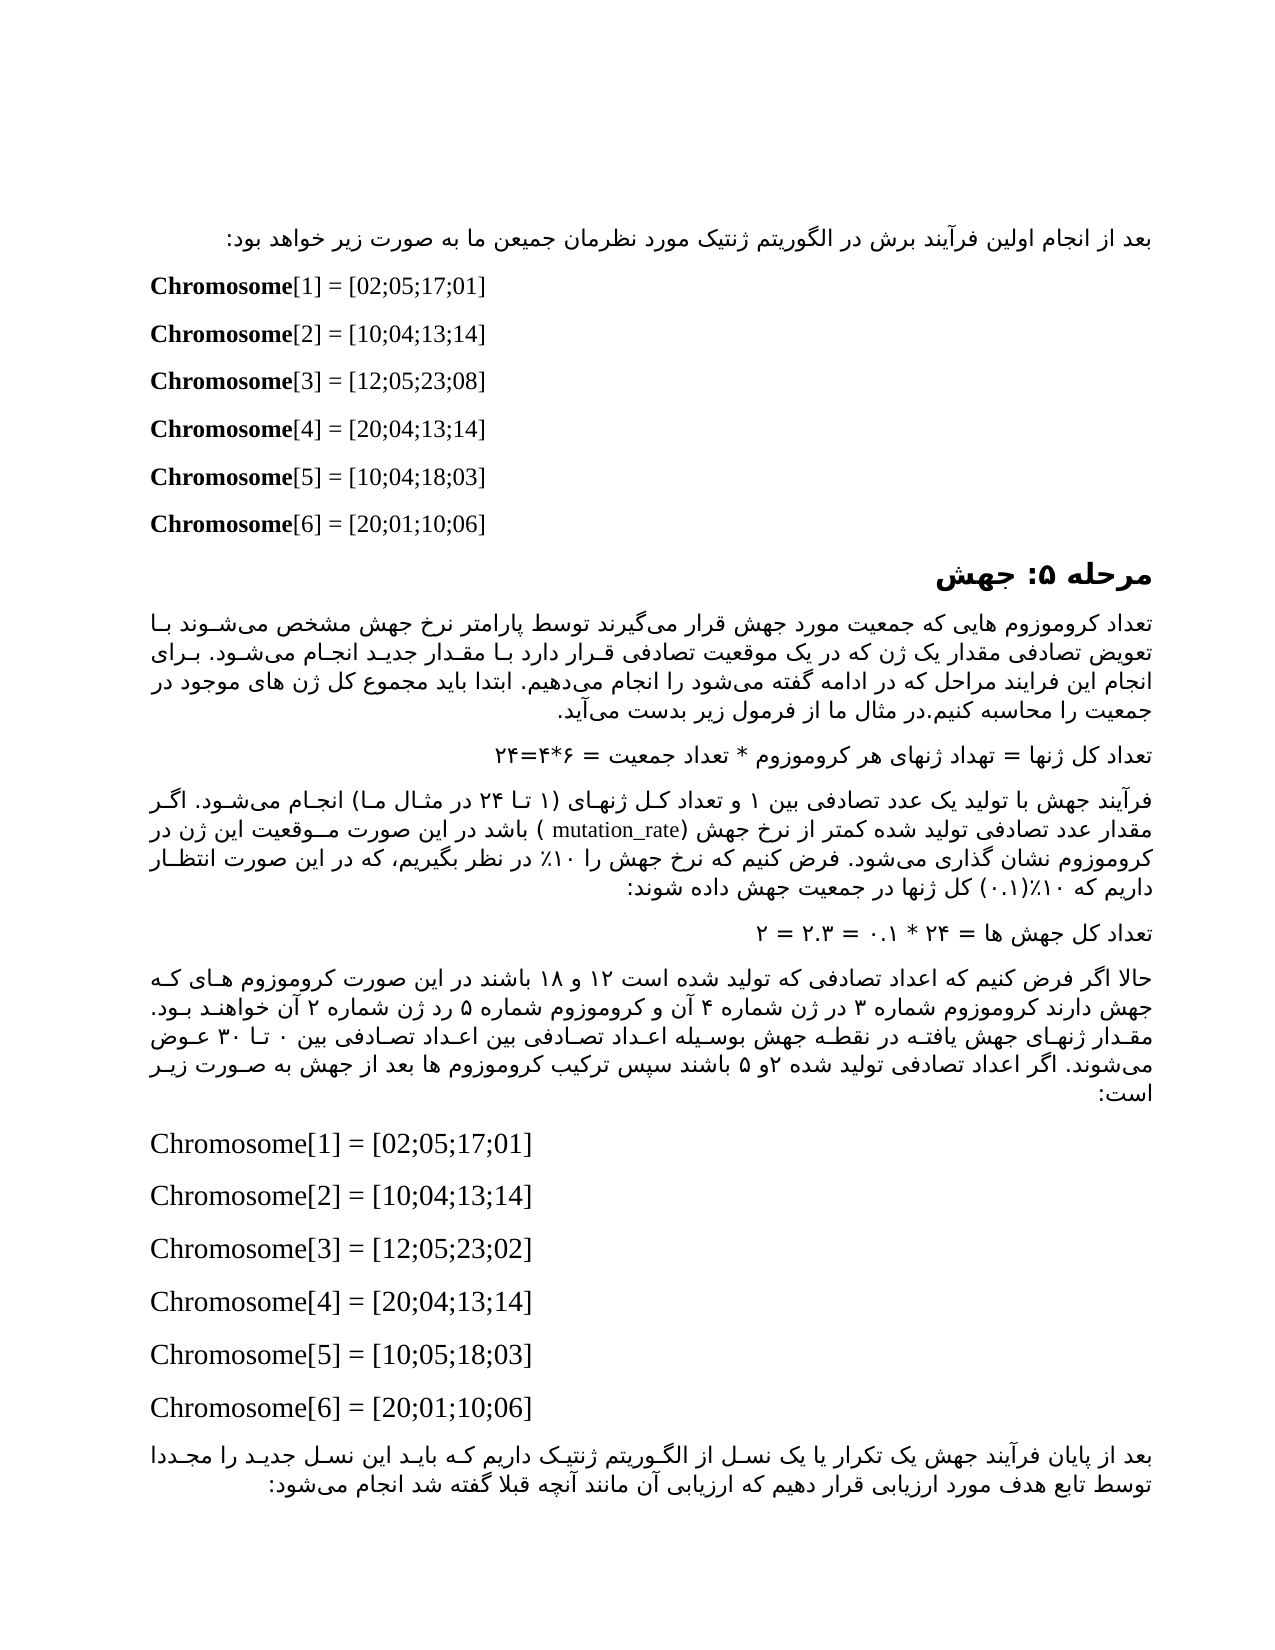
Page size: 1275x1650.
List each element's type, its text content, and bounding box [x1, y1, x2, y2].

text Chromosome[6] = [20;01;10;06] [150, 509, 1153, 538]
text Chromosome[2] = [10;04;13;14] [150, 1178, 1153, 1212]
text Chromosome[1] = [02;05;17;01] [150, 1126, 1153, 1159]
text تعداد کروموزوم هایی که جمعیت مورد جهش قرار می‌گیرند توسط پارامتر نرخ جهش مشخص می‌شوند با تعویض تصادفی مقدار یک ژن که در یک موقعیت تصادفی قرار دارد با مقدار جدید انجام می‌شود. برای انجام این فرایند مراحل که در ادامه گفته می‌شود را انجام می‌دهیم. ابتدا باید مجموع کل ژن های موجود در جمعیت را محاسبه کنیم.در مثال ما از فرمول زیر بدست می‌آید. [150, 611, 1153, 723]
text بعد از انجام اولین فرآیند برش در الگوریتم ژنتیک مورد نظرمان جمیعن ما به صورت زیر خواهد بود: [150, 226, 1153, 252]
text Chromosome[1] = [02;05;17;01] [150, 271, 1153, 300]
text حالا اگر فرض کنیم که اعداد تصادفی که تولید شده است ۱۲ و ۱۸ با‌شند در این صورت کروموزوم های که جهش دارند کروموزوم شماره ۳ در ژن شماره ۴ آن و کروموزوم شماره ۵ رد ژن شماره ۲ آن خواهند بود. مقدار ژنهای جهش یافته در نقطه جهش بوسیله اعداد تصادفی بین اعداد تصادفی بین ۰ تا ۳۰ عوض می‌شوند. اگر اعداد تصادفی تولید شده ۲و ۵ باشند سپس ترکیب کروموزوم ها بعد از جهش به صورت زیر است: [150, 965, 1153, 1107]
text تعداد کل ژنها = تهداد ژنهای هر کروموزوم * تعداد جمعیت = ۶*۴=۲۴ [150, 742, 1153, 769]
text بعد از پایان فرآیند جهش یک تکرار یا یک نسل از الگوریتم ژنتیک داریم که باید این نسل جدید را مجددا توسط تابع هدف مورد ارزیابی قرار دهیم که ارزیابی آن مانند آنچه قبلا گفته شد انجام می‌شود: [150, 1443, 1153, 1498]
text Chromosome[3] = [12;05;23;02] [150, 1231, 1153, 1265]
text Chromosome[2] = [10;04;13;14] [150, 319, 1153, 347]
text Chromosome[3] = [12;05;23;08] [150, 366, 1153, 395]
text Chromosome[5] = [10;04;18;03] [150, 462, 1153, 491]
text مرحله ۵: جهش [150, 557, 1153, 591]
text Chromosome[4] = [20;04;13;14] [150, 1284, 1153, 1318]
text تعداد کل جهش ها = ۲۴ * ۰.۱ = ۲.۳ = ۲ [150, 920, 1153, 947]
text Chromosome[5] = [10;05;18;03] [150, 1337, 1153, 1371]
text Chromosome[4] = [20;04;13;14] [150, 414, 1153, 443]
text فرآیند جهش با تولید یک عدد تصادفی بین ۱ و تعداد کل ژنهای (۱ تا ۲۴ در مثال ما) انجام می‌شود. اگر مقدار عدد تصادفی تولید شده کمتر از نرخ جهش (mutation_rate ) باشد در این صورت موقعیت این ژن در کروموزوم نشان گذاری می‌شود. فرض کنیم که نرخ جهش را ۱۰٪ در نظر بگیریم، که در این صورت انتظار داریم که ۱۰٪(۰.۱) کل ژنها در جمعیت جهش داده شوند: [150, 788, 1153, 901]
text Chromosome[6] = [20;01;10;06] [150, 1390, 1153, 1423]
